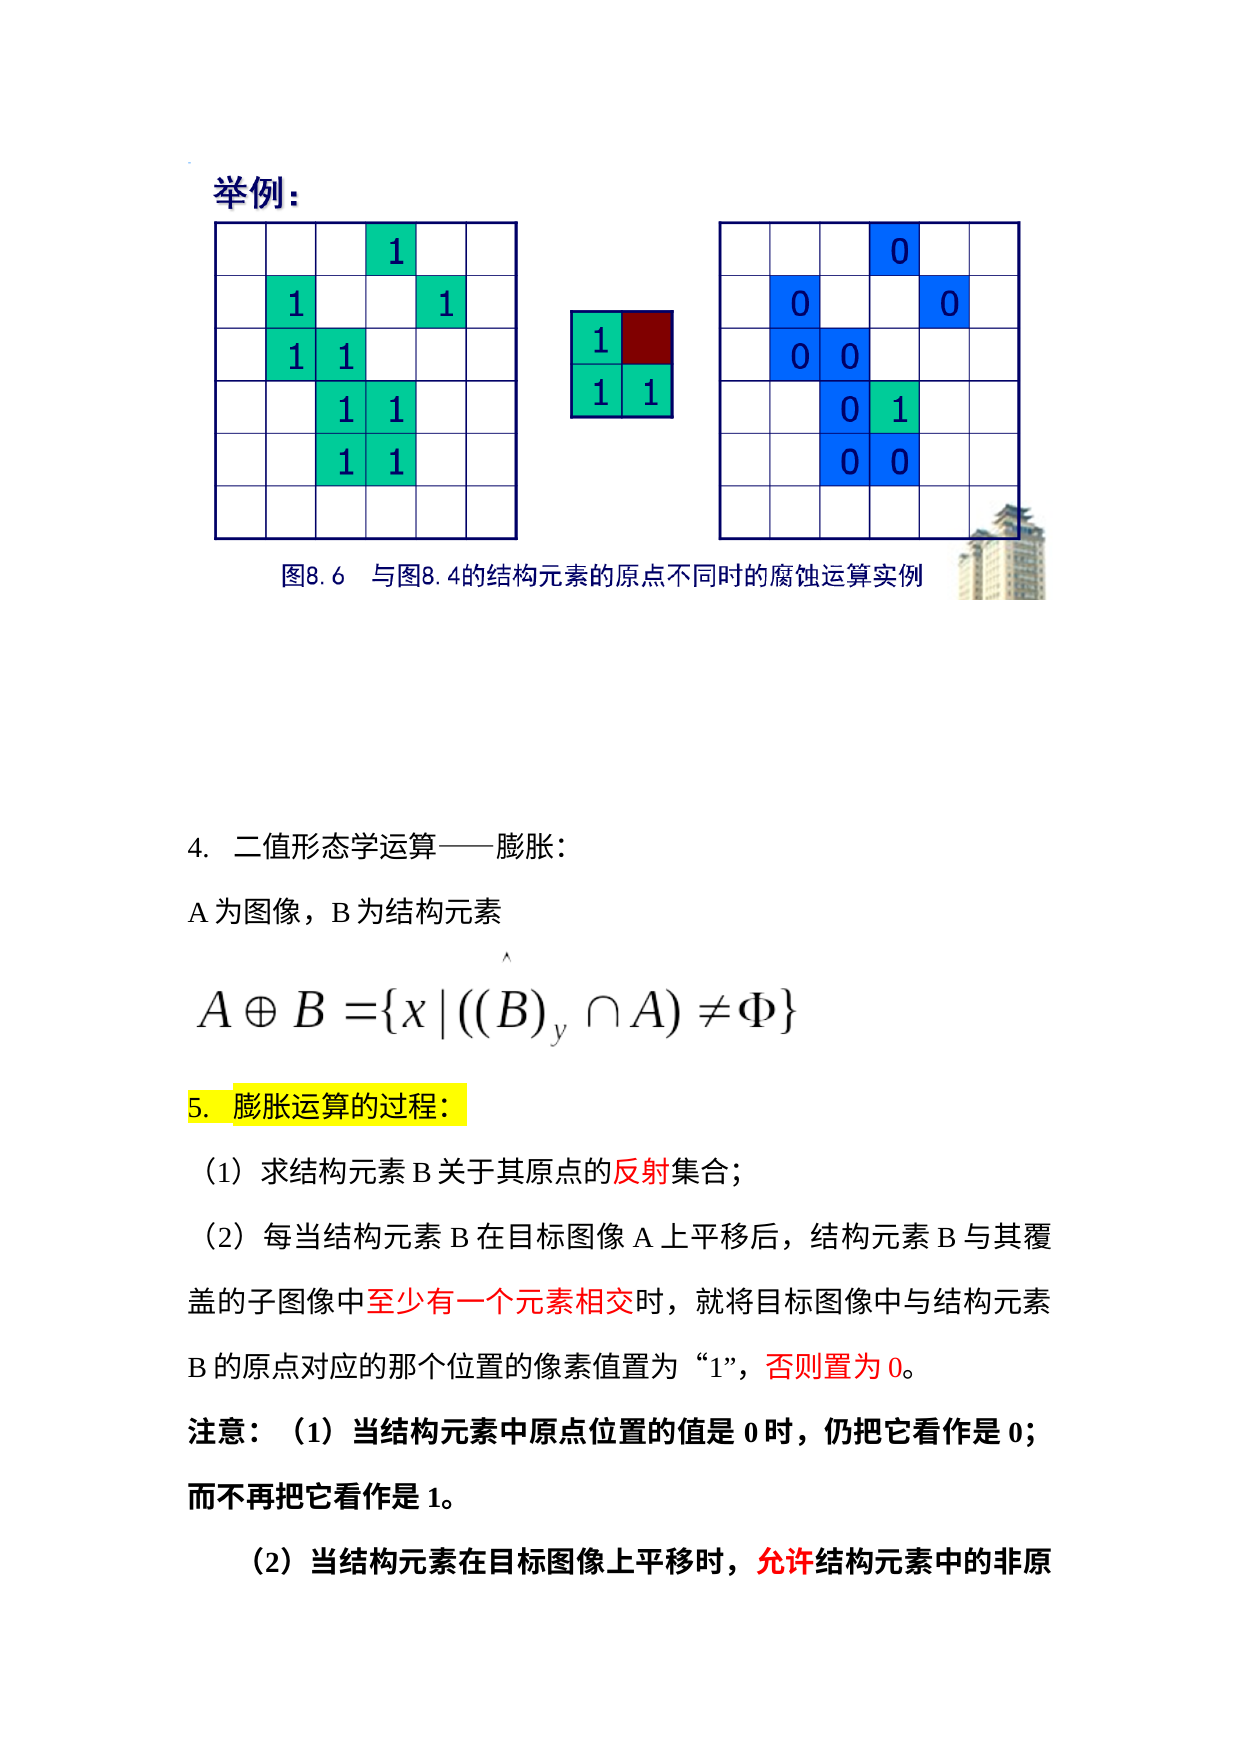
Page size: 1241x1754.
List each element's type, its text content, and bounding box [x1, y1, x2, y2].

text 注意：（1）当结构元素中原点位置的值是0时，仍把它看作是0；而不再把它看作是1。 [187, 1397, 1053, 1527]
text A为图像，B为结构元素 [187, 877, 1053, 942]
list 膨胀运算的过程： [187, 1072, 1053, 1137]
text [187, 1527, 1053, 1592]
text （1）求结构元素B关于其原点的反射集合； [187, 1137, 1053, 1202]
text （2）每当结构元素B在目标图像A上平移后，结构元素B与其覆盖的子图像中至少有一个元素相交时，就将目标图像中与结构元素B的原点对应的那个位置的像素值置为“1”，否则置为0。 [187, 1202, 1053, 1397]
picture [187, 162, 1053, 600]
list 二值形态学运算——膨胀： [187, 812, 1053, 877]
